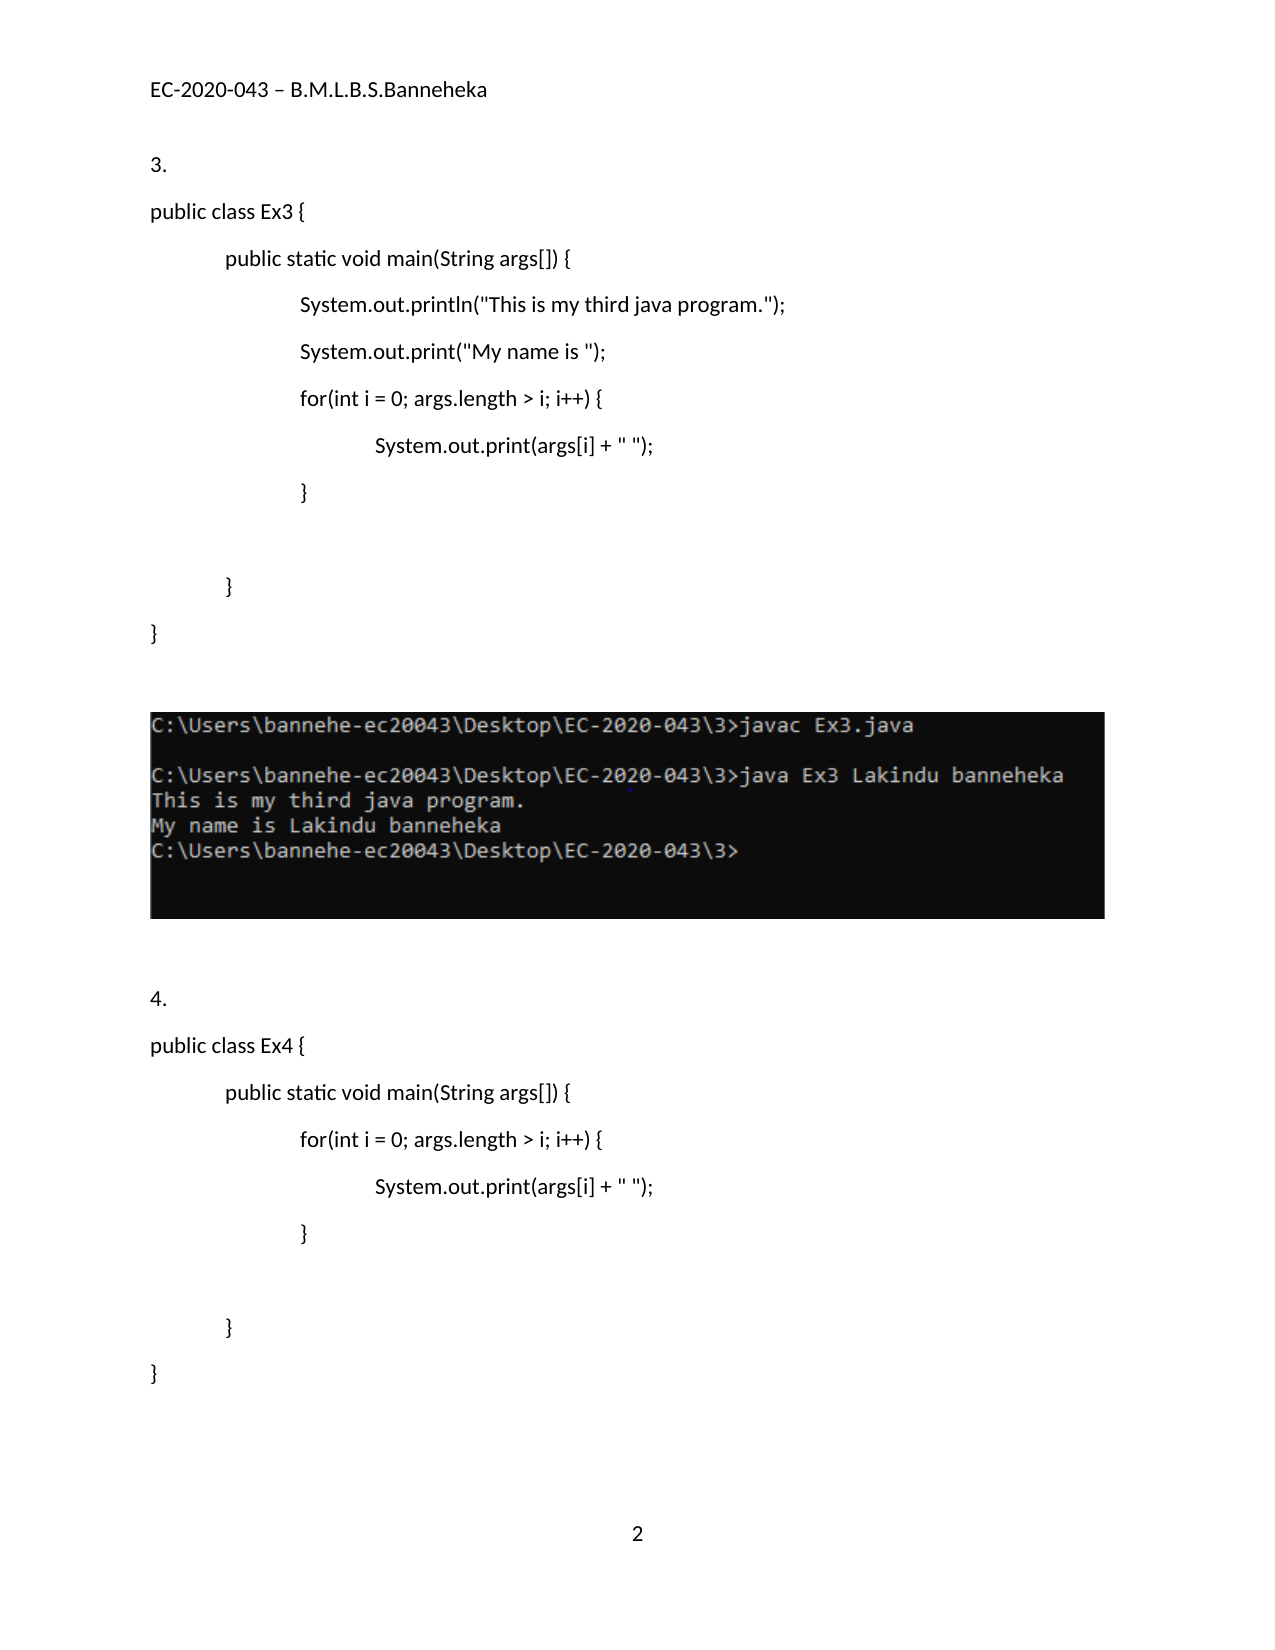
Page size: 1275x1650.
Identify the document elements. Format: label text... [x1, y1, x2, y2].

text } [150, 1219, 1125, 1247]
text System.out.println("This is my third java program."); [150, 291, 1125, 319]
text public class Ex3 { [150, 197, 1125, 225]
text public static void main(String args[]) { [150, 244, 1125, 272]
text } [150, 572, 1125, 600]
text public class Ex4 { [150, 1031, 1125, 1059]
text 3. [150, 150, 1125, 178]
text } [150, 478, 1125, 506]
picture [150, 712, 1105, 919]
text for(int i = 0; args.length > i; i++) { [150, 1125, 1125, 1153]
text } [150, 1313, 1125, 1341]
text System.out.print(args[i] + " "); [150, 1172, 1125, 1200]
text for(int i = 0; args.length > i; i++) { [150, 384, 1125, 412]
text public static void main(String args[]) { [150, 1078, 1125, 1106]
text 4. [150, 984, 1125, 1012]
text } [150, 619, 1125, 647]
text System.out.print("My name is "); [150, 337, 1125, 366]
text System.out.print(args[i] + " "); [150, 431, 1125, 459]
text } [150, 1359, 1125, 1387]
